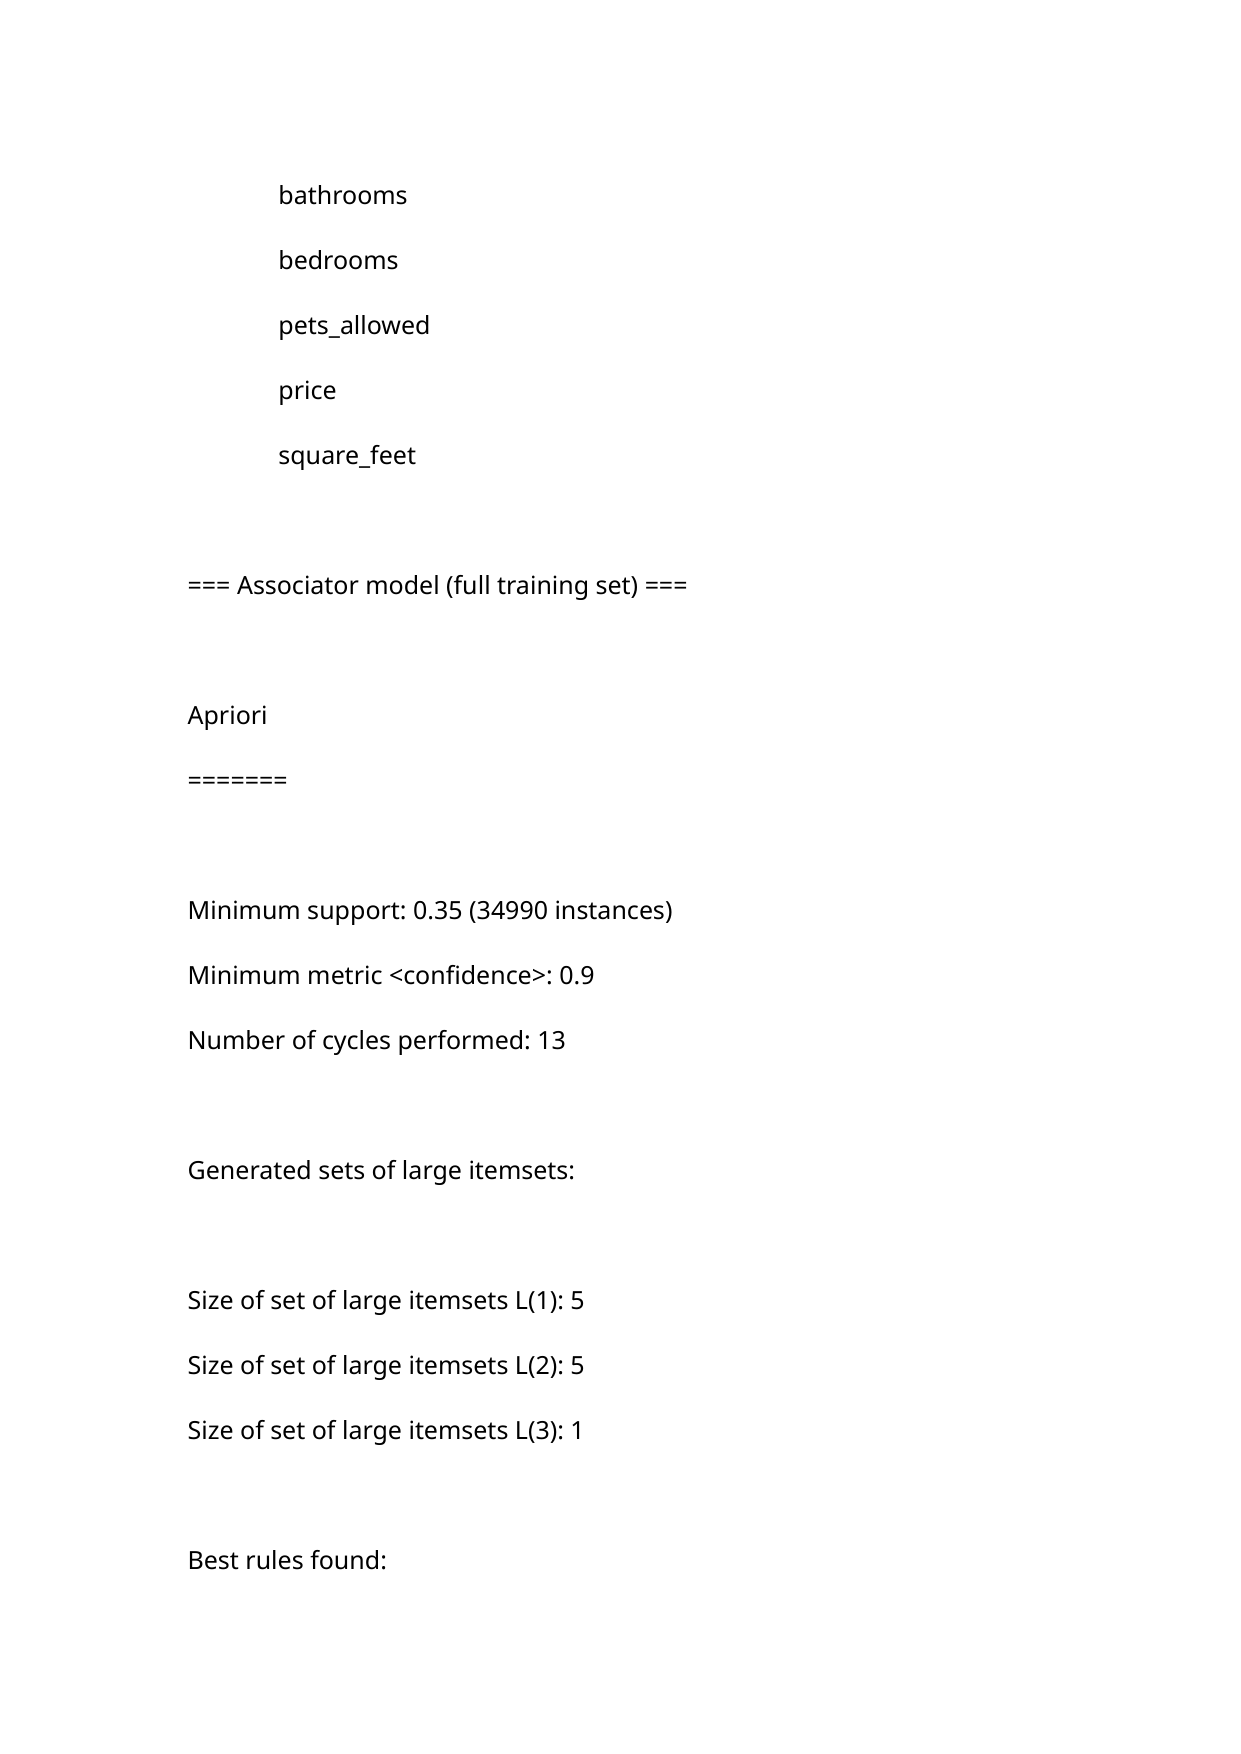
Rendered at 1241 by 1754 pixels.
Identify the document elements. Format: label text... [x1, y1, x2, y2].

text pets_allowed [187, 292, 1053, 357]
text square_feet [187, 422, 1053, 487]
text Size of set of large itemsets L(2): 5 [187, 1332, 1053, 1397]
text Minimum support: 0.35 (34990 instances) [187, 877, 1053, 942]
text Minimum metric <confidence>: 0.9 [187, 942, 1053, 1007]
text bedrooms [187, 227, 1053, 292]
text price [187, 357, 1053, 422]
text Apriori [187, 682, 1053, 747]
text Number of cycles performed: 13 [187, 1007, 1053, 1072]
text === Associator model (full training set) === [187, 552, 1053, 617]
text Generated sets of large itemsets: [187, 1137, 1053, 1202]
text Best rules found: [187, 1527, 1053, 1592]
text Size of set of large itemsets L(3): 1 [187, 1397, 1053, 1462]
text bathrooms [187, 162, 1053, 227]
text ======= [187, 747, 1053, 812]
text Size of set of large itemsets L(1): 5 [187, 1267, 1053, 1332]
